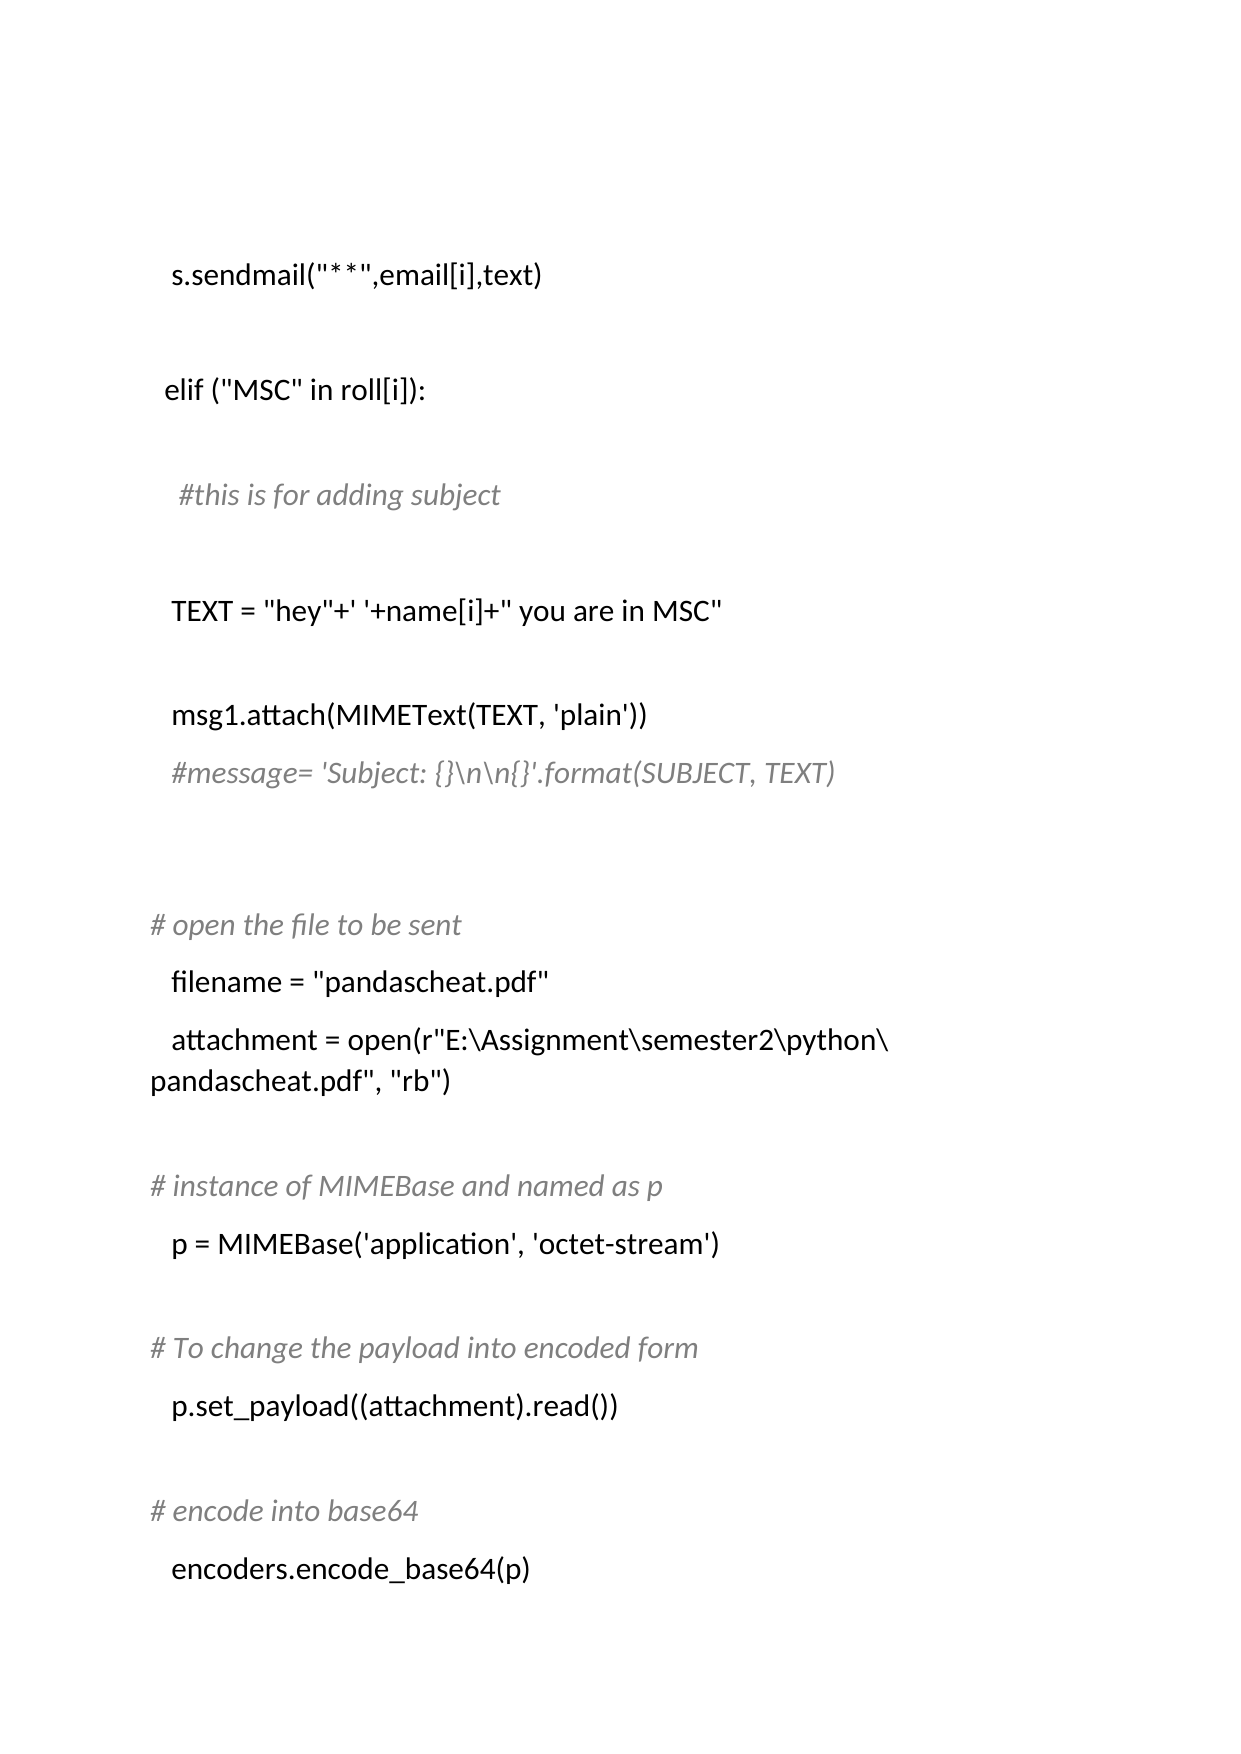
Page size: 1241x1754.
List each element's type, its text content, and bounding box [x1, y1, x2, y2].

text msg1.attach(MIMEText(TEXT, 'plain')) [150, 695, 1090, 733]
text # open the file to be sent [150, 905, 1090, 943]
text p.set_payload((attachment).read()) [150, 1386, 1090, 1424]
text # To change the payload into encoded form [150, 1329, 1090, 1367]
text s.sendmail("**",email[i],text) [150, 255, 1090, 293]
text p = MIMEBase('application', 'octet-stream') [150, 1224, 1090, 1262]
text elif ("MSC" in roll[i]): [150, 370, 1090, 408]
text encoders.encode_base64(p) [150, 1549, 1090, 1587]
text # instance of MIMEBase and named as p [150, 1166, 1090, 1204]
text TEXT = "hey"+' '+name[i]+" you are in MSC" [150, 591, 1090, 629]
text #message= 'Subject: {}\n\n{}'.format(SUBJECT, TEXT) [150, 753, 1090, 791]
text attachment = open(r"E:\Assignment\semester2\python\pandascheat.pdf", "rb") [150, 1020, 1090, 1099]
text filename = "pandascheat.pdf" [150, 962, 1090, 1001]
text # encode into base64 [150, 1491, 1090, 1529]
text #this is for adding subject [150, 475, 1090, 513]
